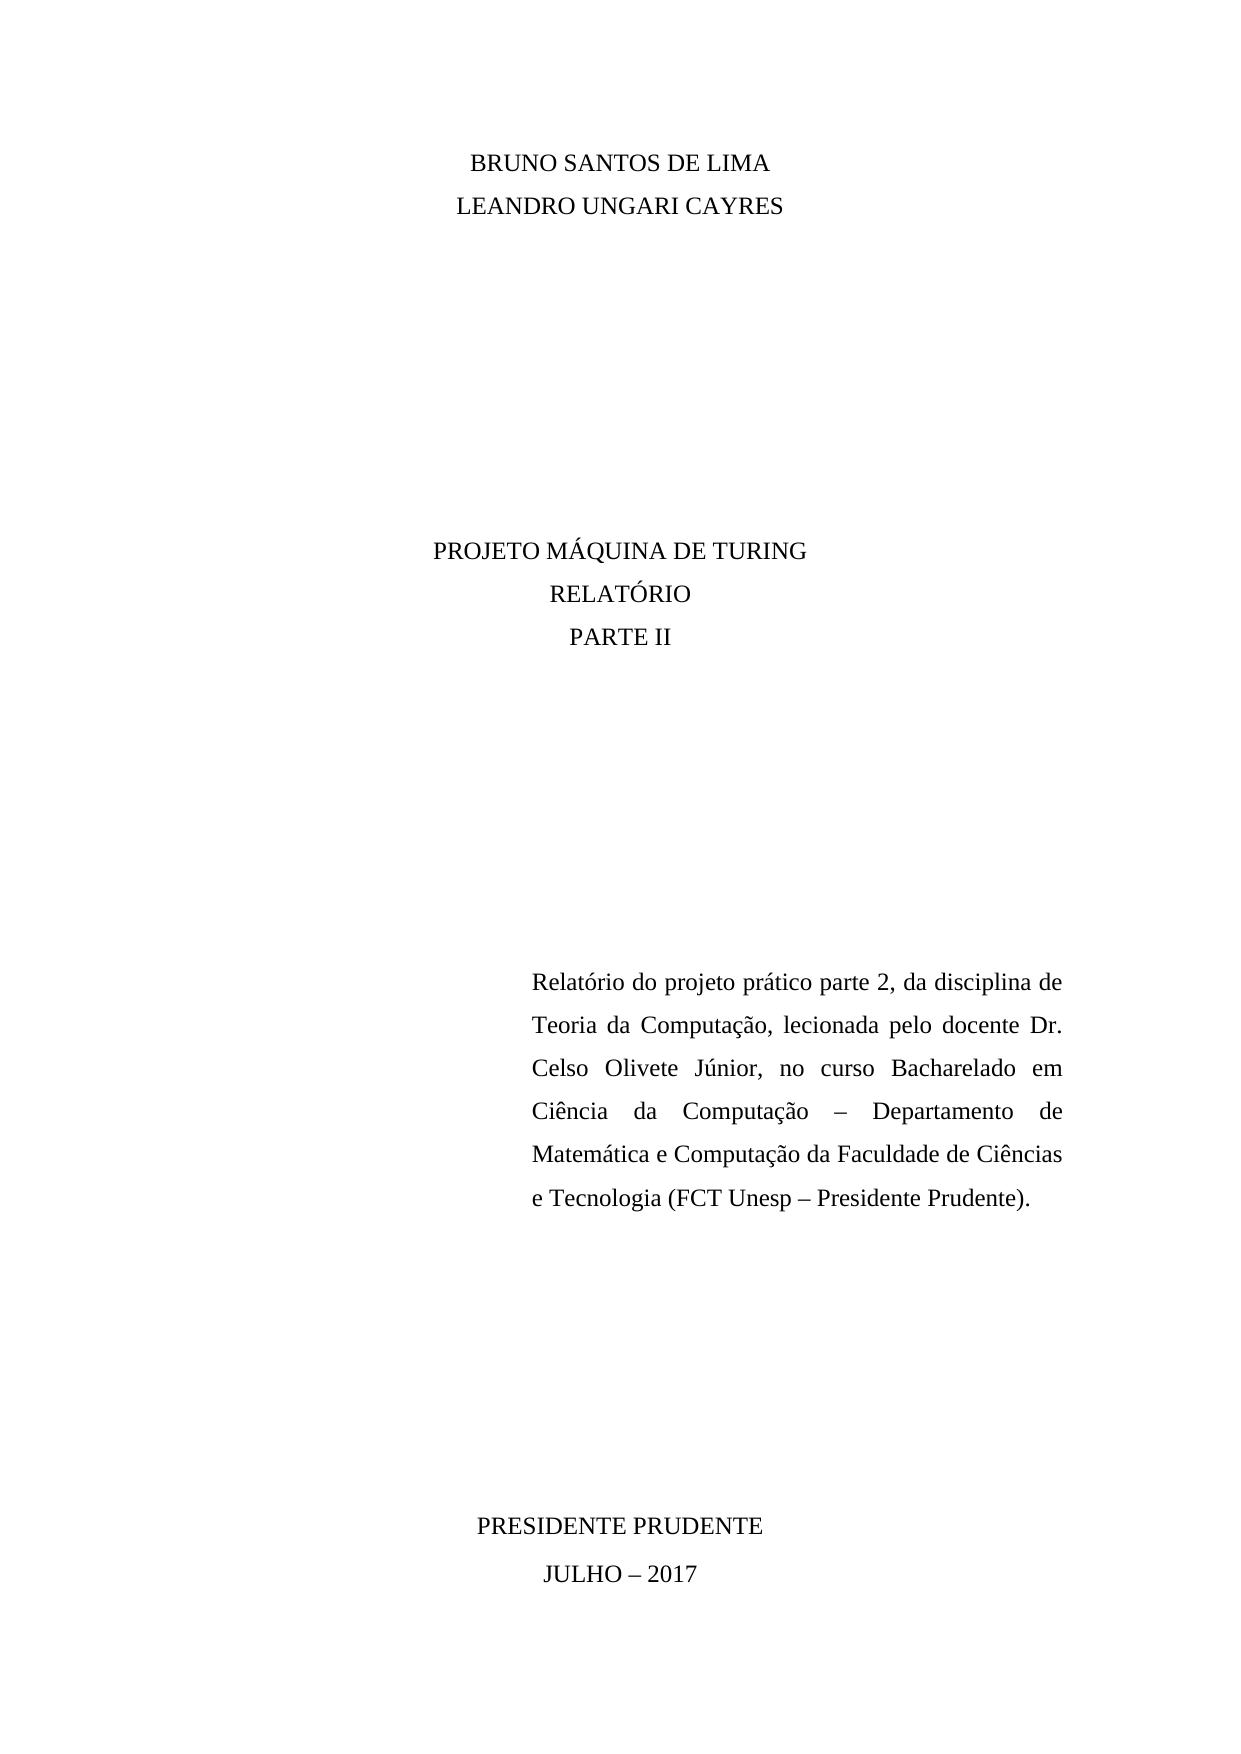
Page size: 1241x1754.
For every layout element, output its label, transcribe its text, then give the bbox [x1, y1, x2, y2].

text LEANDRO UNGARI CAYRES [177, 191, 1063, 219]
text PRESIDENTE PRUDENTE [177, 1511, 1063, 1540]
text BRUNO SANTOS DE LIMA [177, 148, 1063, 176]
text PROJETO MÁQUINA DE TURING [177, 536, 1063, 564]
text Relatório do projeto prático parte 2, da disciplina de Teoria da Computação, lecionada pelo docente Dr. Celso Olivete Júnior, no curso Bacharelado em Ciência da Computação – Departamento de Matemática e Computação da Faculdade de Ciências e Tecnologia (FCT Unesp – Presidente Prudente). [532, 967, 1063, 1211]
text JULHO – 2017 [177, 1559, 1063, 1588]
text PARTE II [177, 622, 1063, 651]
text RELATÓRIO [177, 579, 1063, 608]
